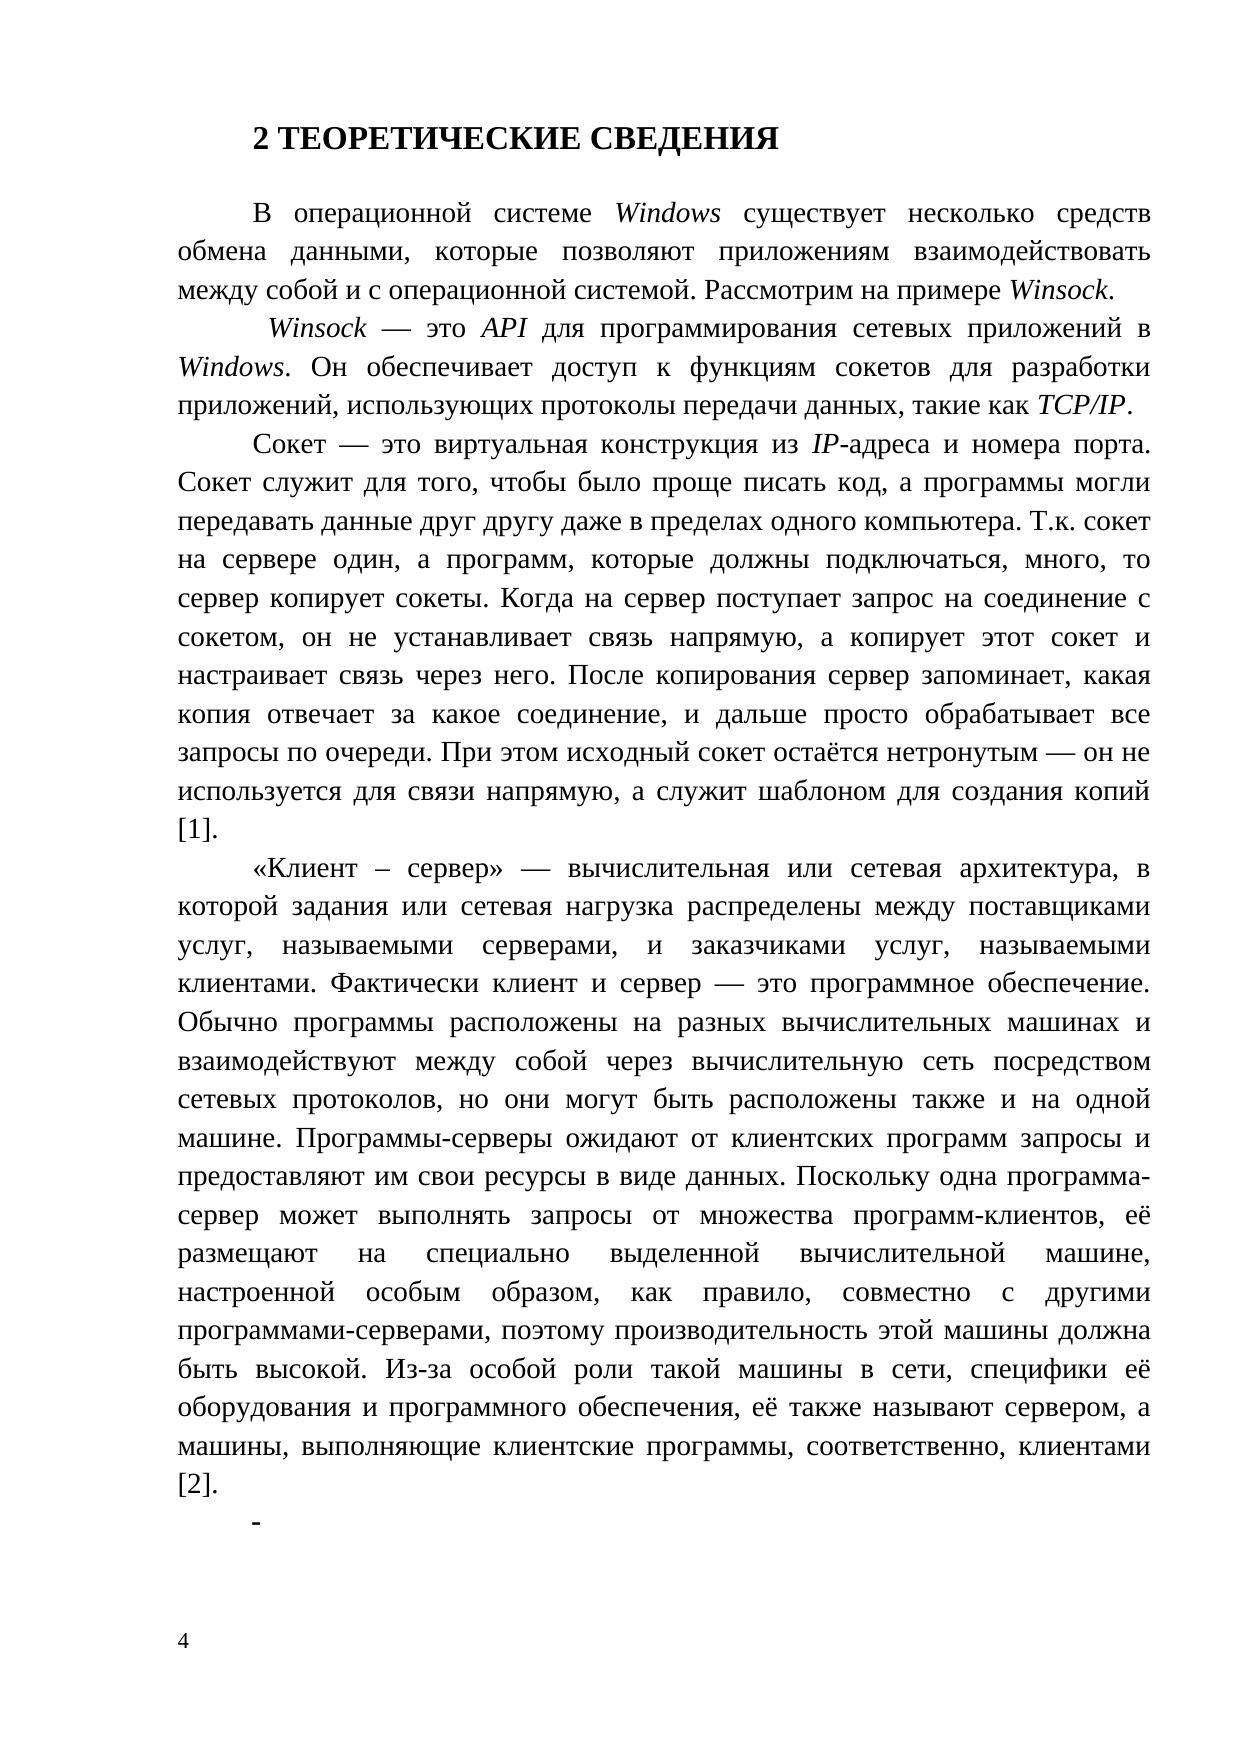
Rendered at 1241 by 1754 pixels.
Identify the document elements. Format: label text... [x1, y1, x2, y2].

text 2 ТЕОРЕТИЧЕСКИЕ СВЕДЕНИЯ [177, 118, 1152, 195]
text Winsock — это API для программирования сетевых приложений в Windows. Он обеспечивает доступ к функциям сокетов для разработки приложений, использующих протоколы передачи данных, такие как TCP/IP. [177, 310, 1152, 421]
text «Клиент – сервер» — вычислительная или сетевая архитектура, в которой задания или сетевая нагрузка распределены между поставщиками услуг, называемыми серверами, и заказчиками услуг, называемыми клиентами. Фактически клиент и сервер — это программное обеспечение. Обычно программы расположены на разных вычислительных машинах и взаимодействуют между собой через вычислительную сеть посредством сетевых протоколов, но они могут быть расположены также и на одной машине. Программы-серверы ожидают от клиентских программ запросы и предоставляют им свои ресурсы в виде данных. Поскольку одна программа-сервер может выполнять запросы от множества программ-клиентов, её размещают на специально выделенной вычислительной машине, настроенной особым образом, как правило, совместно с другими программами-серверами, поэтому производительность этой машины должна быть высокой. Из-за особой роли такой машины в сети, специфики её оборудования и программного обеспечения, её также называют сервером, а машины, выполняющие клиентские программы, соответственно, клиентами [2]. [177, 850, 1152, 1500]
text Сокет — это виртуальная конструкция из IP-адреса и номера порта. Сокет служит для того, чтобы было проще писать код, а программы могли передавать данные друг другу даже в пределах одного компьютера. Т.к. сокет на сервере один, а программ, которые должны подключаться, много, то сервер копирует сокеты. Когда на сервер поступает запрос на соединение с сокетом, он не устанавливает связь напрямую, а копирует этот сокет и настраивает связь через него. После копирования сервер запоминает, какая копия отвечает за какое соединение, и дальше просто обрабатывает все запросы по очереди. При этом исходный сокет остаётся нетронутым — он не используется для связи напрямую, а служит шаблоном для создания копий [1]. [177, 426, 1152, 845]
text В операционной системе Windows существует несколько средств обмена данными, которые позволяют приложениям взаимодействовать между собой и с операционной системой. Рассмотрим на примере Winsock. [177, 195, 1152, 305]
